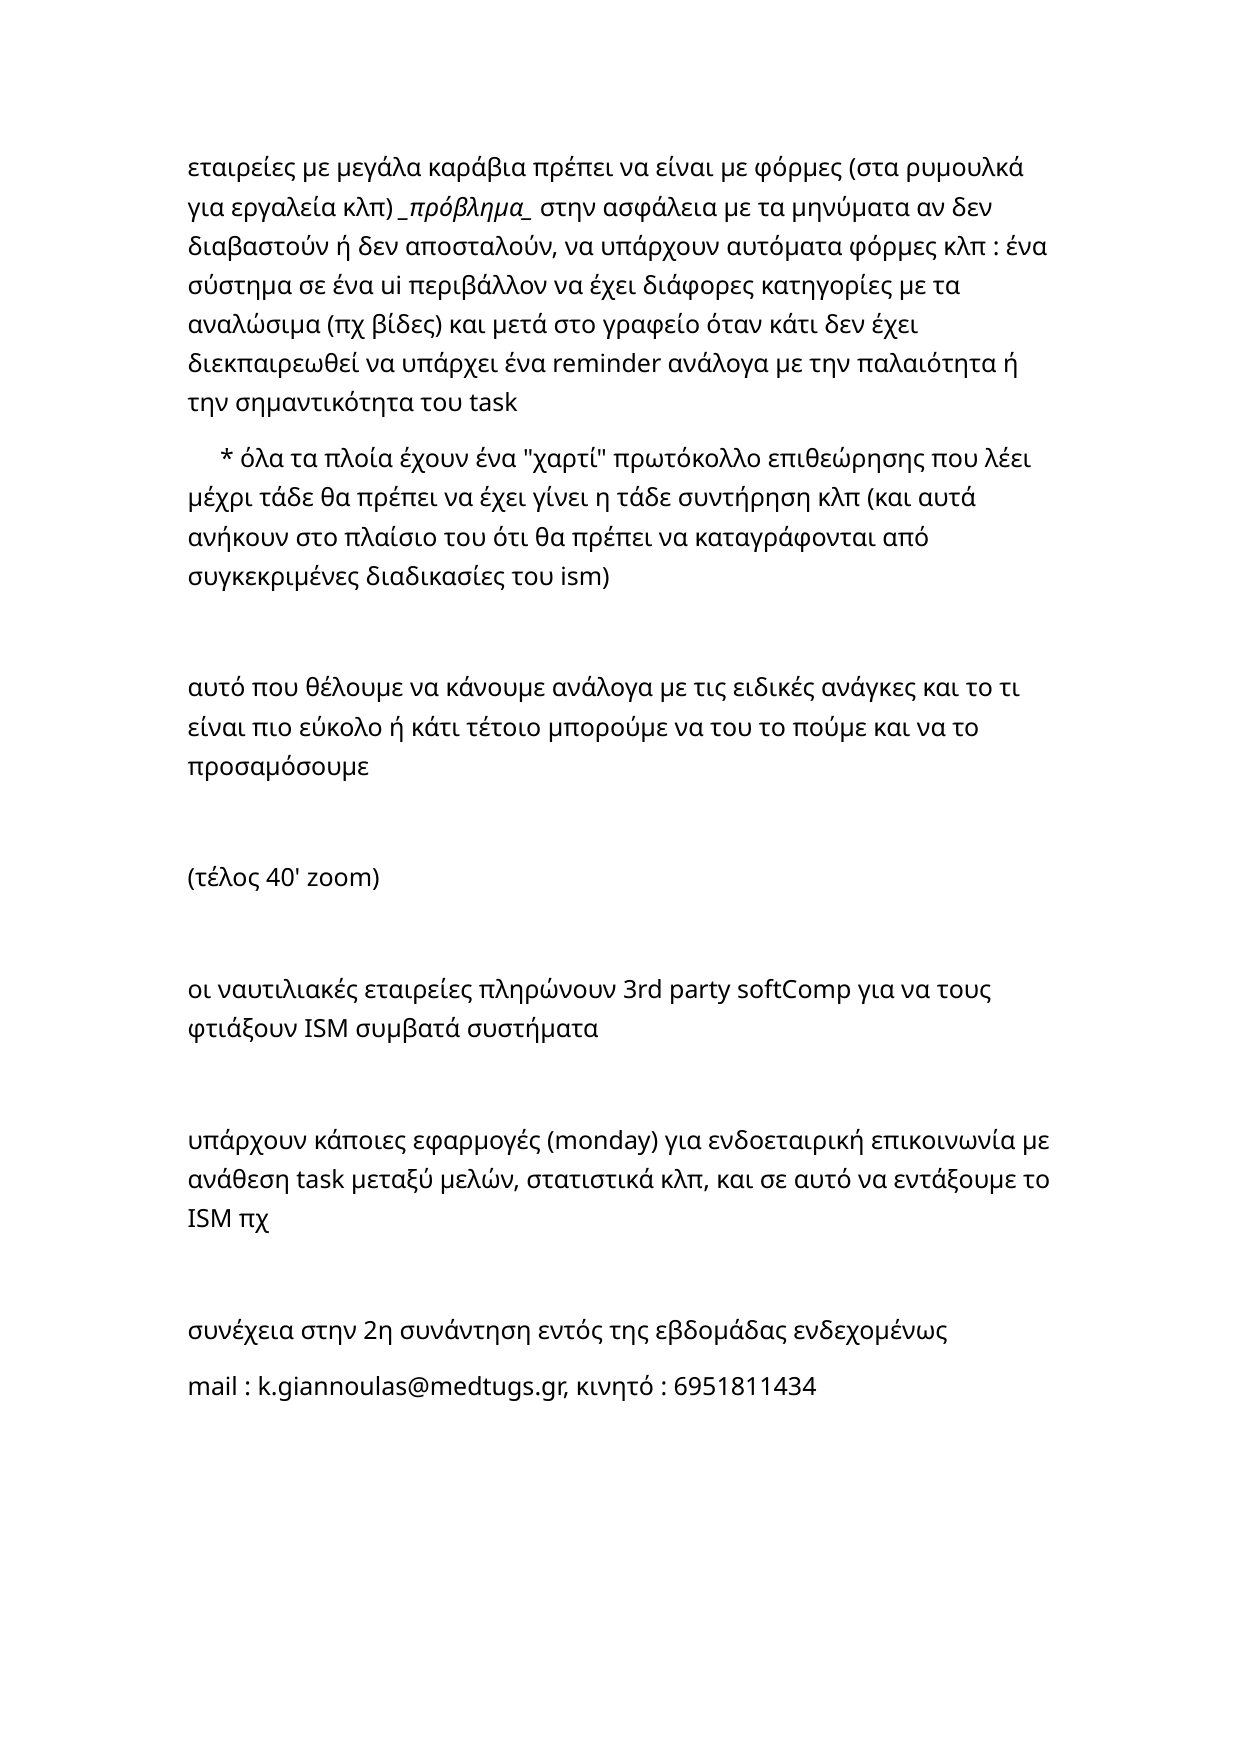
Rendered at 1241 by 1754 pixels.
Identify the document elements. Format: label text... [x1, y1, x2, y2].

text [187, 150, 1053, 419]
text συνέχεια στην 2η συνάντηση εντός της εβδομάδας ενδεχομένως [187, 1312, 1053, 1347]
text (τέλος 40' zoom) [187, 860, 1053, 894]
text οι ναυτιλιακές εταιρείες πληρώνουν 3rd party softComp για να τους φτιάξουν ISM συμβατά συστήματα [187, 972, 1053, 1045]
text αυτό που θέλουμε να κάνουμε ανάλογα με τις ειδικές ανάγκες και το τι είναι πιο εύκολο ή κάτι τέτοιο μπορούμε να του το πούμε και να το προσαμόσουμε [187, 670, 1053, 782]
text mail : k.giannoulas@medtugs.gr, κινητό : 6951811434 [187, 1368, 1053, 1402]
text * όλα τα πλοία έχουν ένα "χαρτί" πρωτόκολλο επιθεώρησης που λέει μέχρι τάδε θα πρέπει να έχει γίνει η τάδε συντήρηση κλπ (και αυτά ανήκουν στο πλαίσιο του ότι θα πρέπει να καταγράφονται από συγκεκριμένες διαδικασίες του ism) [187, 441, 1053, 592]
text υπάρχουν κάποιες εφαρμογές (monday) για ενδοεταιρική επικοινωνία με ανάθεση task μεταξύ μελών, στατιστικά κλπ, και σε αυτό να εντάξουμε το ISM πχ [187, 1122, 1053, 1235]
